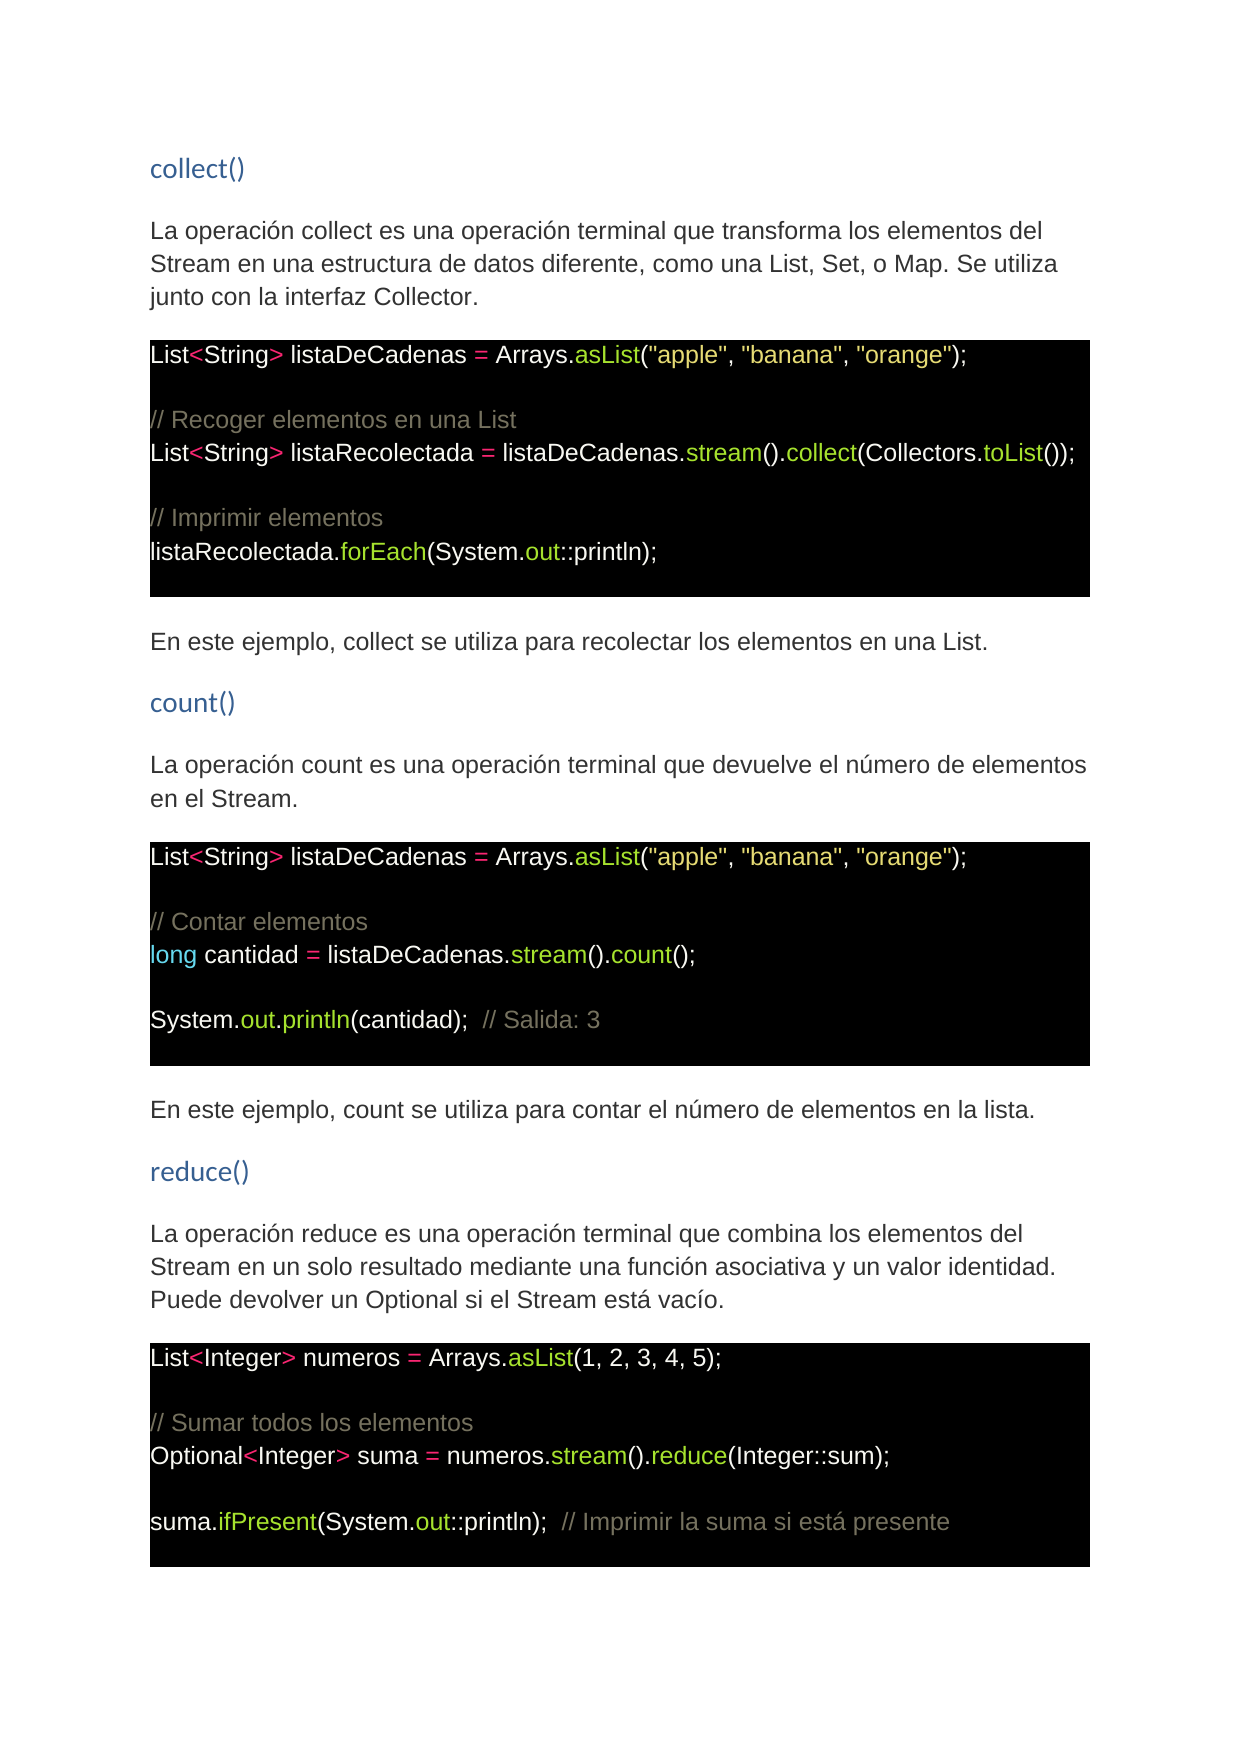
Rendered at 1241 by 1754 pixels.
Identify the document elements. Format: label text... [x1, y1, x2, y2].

subtitle collect() [150, 150, 1090, 186]
text La operación count es una operación terminal que devuelve el número de elementos en el Stream. [150, 751, 1090, 812]
text List<String> listaDeCadenas = Arrays.asList("apple", "banana", "orange"); // Contar elementos long cantidad = listaDeCadenas.stream().count(); System.out.println(cantidad); // Salida: 3 [150, 842, 1090, 1066]
text En este ejemplo, count se utiliza para contar el número de elementos en la lista. [150, 1095, 1090, 1124]
text En este ejemplo, collect se utiliza para recolectar los elementos en una List. [150, 627, 1090, 655]
text List<Integer> numeros = Arrays.asList(1, 2, 3, 4, 5); // Sumar todos los elementos Optional<Integer> suma = numeros.stream().reduce(Integer::sum); suma.ifPresent(System.out::println); // Imprimir la suma si está presente [150, 1343, 1090, 1567]
text List<String> listaDeCadenas = Arrays.asList("apple", "banana", "orange"); // Recoger elementos en una List List<String> listaRecolectada = listaDeCadenas.stream().collect(Collectors.toList()); // Imprimir elementos listaRecolectada.forEach(System.out::println); [150, 340, 1090, 597]
subtitle count() [150, 684, 1090, 720]
subtitle reduce() [150, 1153, 1090, 1189]
text La operación collect es una operación terminal que transforma los elementos del Stream en una estructura de datos diferente, como una List, Set, o Map. Se utiliza junto con la interfaz Collector. [150, 216, 1090, 311]
text La operación reduce es una operación terminal que combina los elementos del Stream en un solo resultado mediante una función asociativa y un valor identidad. Puede devolver un Optional si el Stream está vacío. [150, 1219, 1090, 1314]
